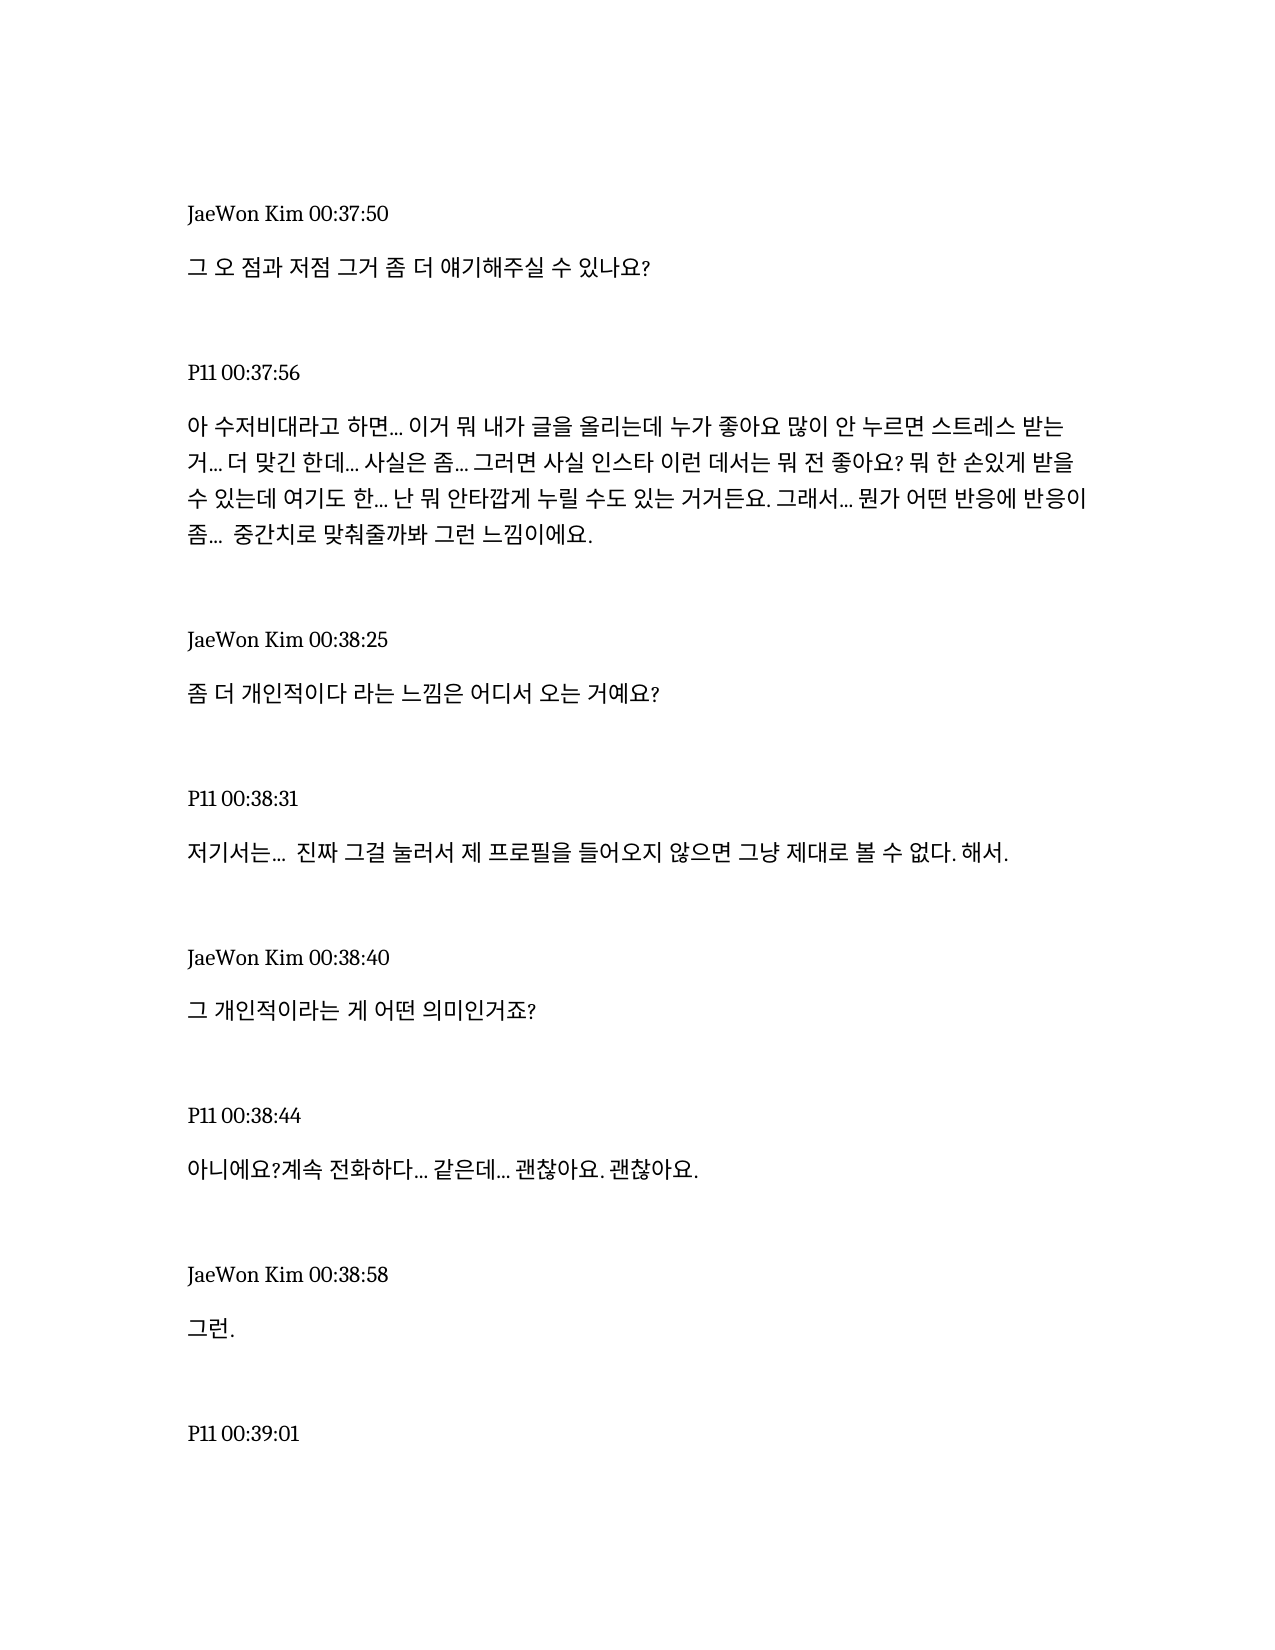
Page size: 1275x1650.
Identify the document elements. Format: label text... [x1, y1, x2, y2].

text 그 오 점과 저점 그거 좀 더 얘기해주실 수 있나요? [187, 252, 1087, 283]
text JaeWon Kim 00:38:40 [187, 944, 1087, 971]
text 좀 더 개인적이다 라는 느낌은 어디서 오는 거예요? [187, 678, 1087, 709]
text JaeWon Kim 00:38:25 [187, 627, 1087, 653]
text P11 00:38:31 [187, 785, 1087, 812]
text JaeWon Kim 00:37:50 [187, 201, 1087, 227]
text P11 00:37:56 [187, 360, 1087, 386]
text 저기서는... 진짜 그걸 눌러서 제 프로필을 들어오지 않으면 그냥 제대로 볼 수 없다. 해서. [187, 836, 1087, 868]
text 그 개인적이라는 게 어떤 의미인거죠? [187, 995, 1087, 1027]
text JaeWon Kim 00:38:58 [187, 1262, 1087, 1288]
text P11 00:38:44 [187, 1103, 1087, 1129]
text P11 00:39:01 [187, 1421, 1087, 1447]
text 아 수저비대라고 하면... 이거 뭐 내가 글을 올리는데 누가 좋아요 많이 안 누르면 스트레스 받는 거... 더 맞긴 한데... 사실은 좀... 그러면 사실 인스타 이런 데서는 뭐 전 좋아요? 뭐 한 손있게 받을 수 있는데 여기도 한... 난 뭐 안타깝게 누릴 수도 있는 거거든요. 그래서... 뭔가 어떤 반응에 반응이 좀... 중간치로 맞춰줄까봐 그런 느낌이에요. [187, 411, 1087, 550]
text 그런. [187, 1313, 1087, 1344]
text 아니에요?계속 전화하다... 같은데... 괜찮아요. 괜찮아요. [187, 1154, 1087, 1185]
